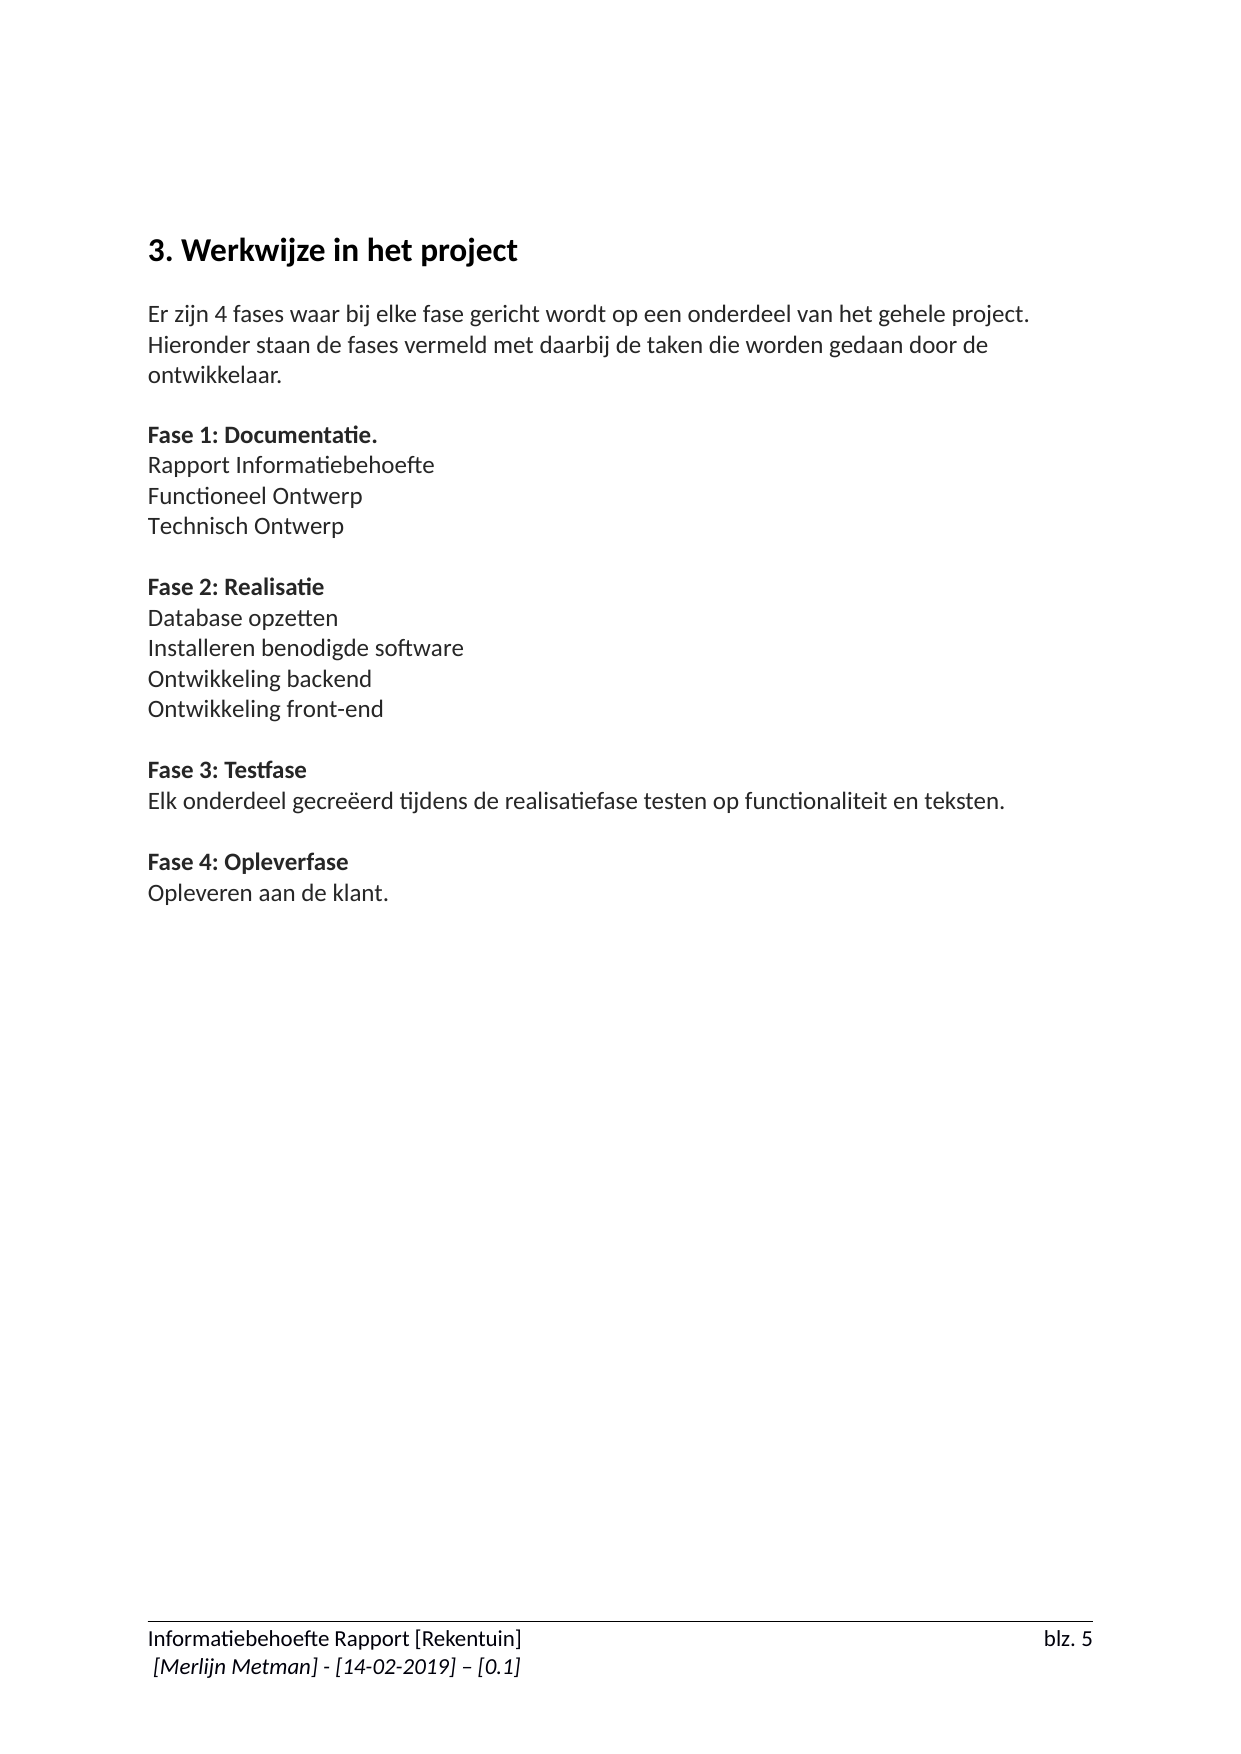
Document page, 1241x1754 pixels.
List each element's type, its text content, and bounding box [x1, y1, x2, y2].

text Fase 4: Opleverfase [148, 846, 1093, 877]
text Opleveren aan de klant. [148, 877, 1093, 907]
text Functioneel Ontwerp Technisch Ontwerp [148, 480, 1093, 541]
text Elk onderdeel gecreëerd tijdens de realisatiefase testen op functionaliteit en teksten. [148, 785, 1093, 816]
text Database opzetten Installeren benodigde software Ontwikkeling backend [148, 602, 1093, 693]
subtitle 3. Werkwijze in het project [148, 229, 1093, 270]
text Rapport Informatiebehoefte [148, 449, 1093, 480]
text Ontwikkeling front-end [148, 693, 1093, 724]
text Fase 1: Documentatie. [148, 419, 1093, 449]
text Fase 3: Testfase [148, 754, 1093, 785]
text Fase 2: Realisatie [148, 571, 1093, 602]
text Er zijn 4 fases waar bij elke fase gericht wordt op een onderdeel van het gehele project. Hieronder staan de fases vermeld met daarbij de taken die worden gedaan door de ontwikkelaar. [148, 270, 1093, 419]
